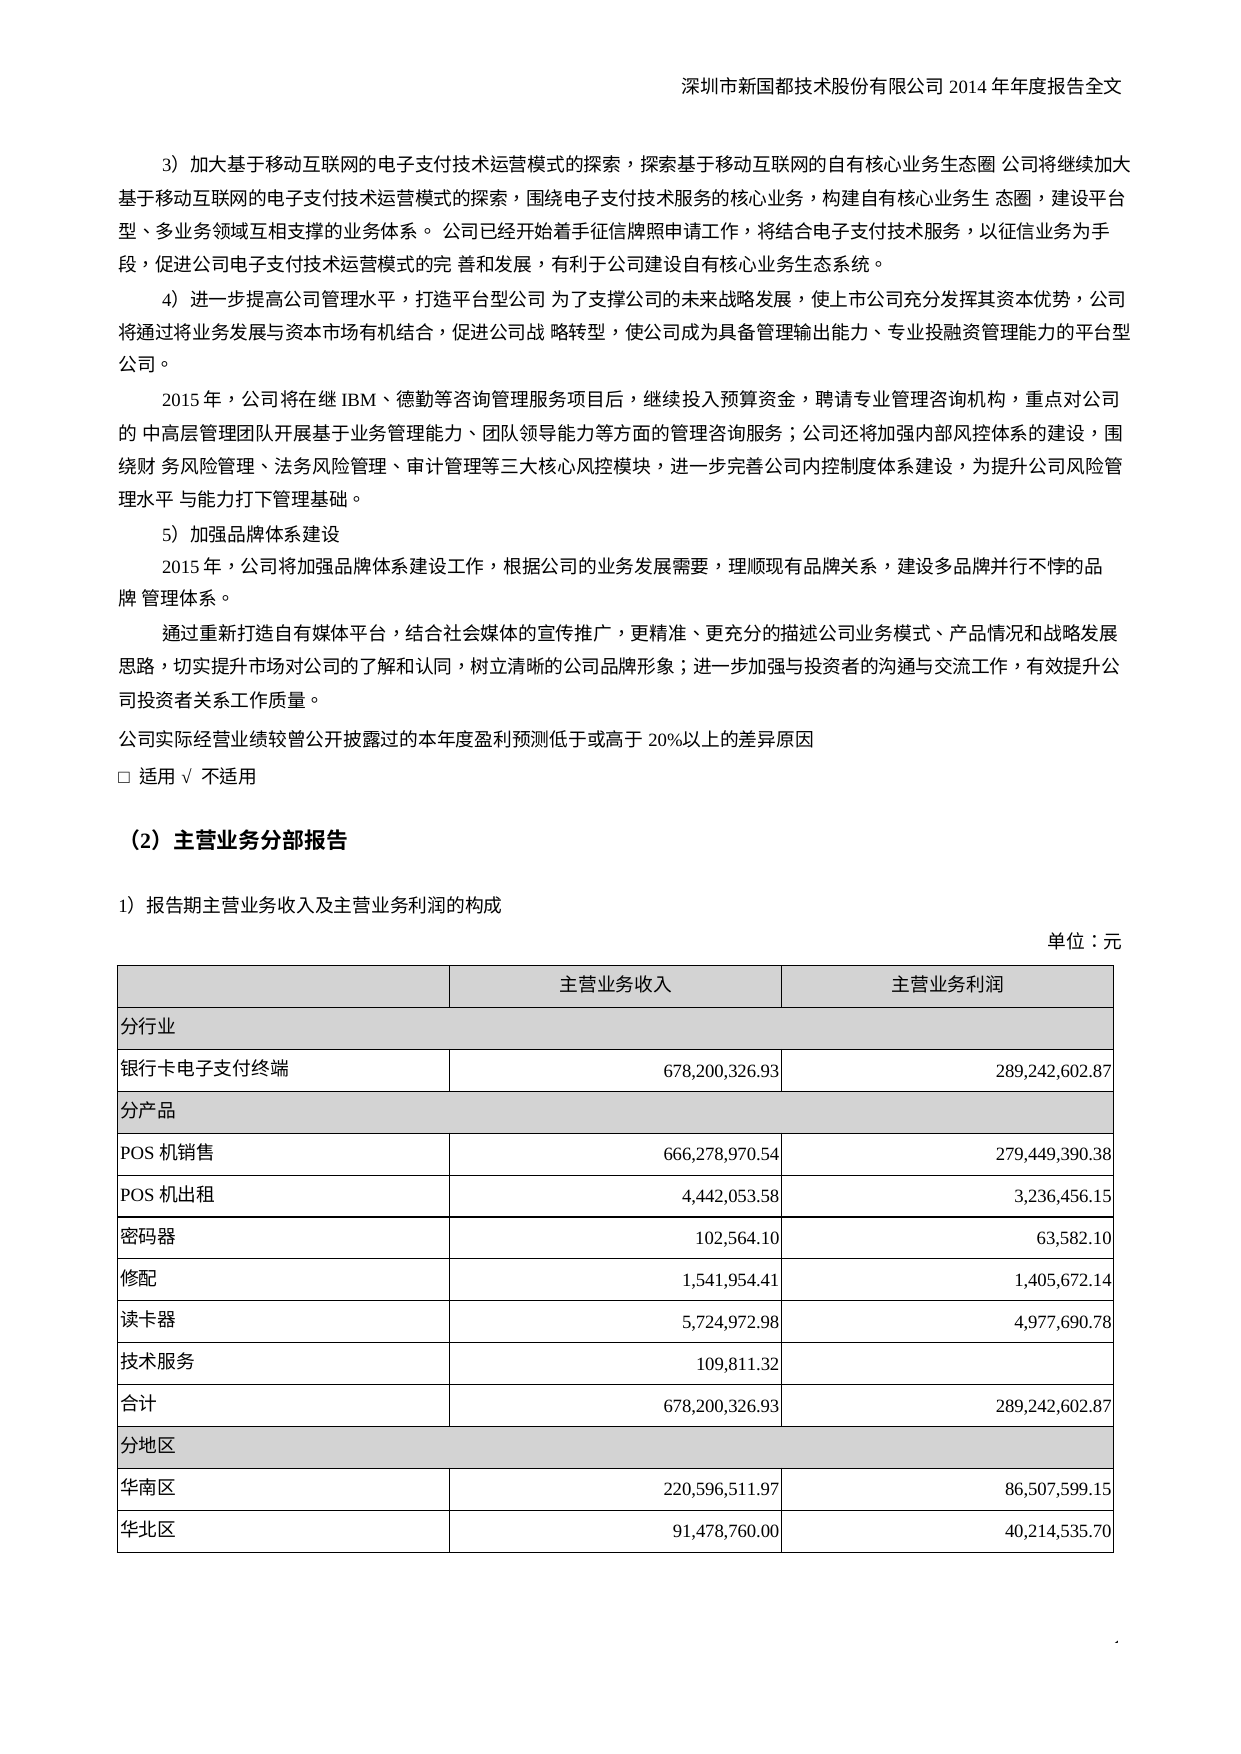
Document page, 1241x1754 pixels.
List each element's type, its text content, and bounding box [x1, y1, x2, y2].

table_cell 289,242,602.87 [782, 1385, 1113, 1426]
table_cell POS 机销售 [118, 1134, 449, 1174]
table_cell 1,405,672.14 [782, 1259, 1113, 1300]
table_cell 279,449,390.38 [782, 1134, 1113, 1174]
table_cell 220,596,511.97 [450, 1469, 781, 1509]
table_cell 华南区 [118, 1469, 449, 1509]
subtitle （2）主营业务分部报告 [118, 825, 1138, 855]
text 5）加强品牌体系建设 [162, 521, 1138, 547]
text 单位：元 [102, 928, 1122, 954]
table_cell 91,478,760.00 [450, 1511, 781, 1552]
text 公司实际经营业绩较曾公开披露过的本年度盈利预测低于或高于 20%以上的差异原因 [118, 727, 1138, 752]
table_cell 分行业 [118, 1008, 1113, 1049]
table_cell 密码器 [118, 1218, 449, 1258]
table_cell 4,977,690.78 [782, 1301, 1113, 1342]
table_cell 银行卡电子支付终端 [118, 1050, 449, 1091]
table_cell 678,200,326.93 [450, 1050, 781, 1091]
table_cell 666,278,970.54 [450, 1134, 781, 1174]
table_cell 修配 [118, 1259, 449, 1300]
table_cell 289,242,602.87 [782, 1050, 1113, 1091]
table_cell 3,236,456.15 [782, 1176, 1113, 1216]
table_cell [782, 1343, 1113, 1384]
table_cell 86,507,599.15 [782, 1469, 1113, 1509]
table_cell 109,811.32 [450, 1343, 781, 1384]
table_cell 华北区 [118, 1511, 449, 1552]
table_cell 102,564.10 [450, 1218, 781, 1258]
table_cell 分地区 [118, 1427, 1113, 1468]
text 2015年，公司将在继IBM、德勤等咨询管理服务项目后，继续投入预算资金，聘请专业管理咨询机构，重点对公司的 中高层管理团队开展基于业务管理能力、团队领导能力等方面的管理咨询服务；公司还将加强内部风控体系的建设，围绕财 务风险管理、法务风险管理、审计管理等三大核心风控模块，进一步完善公司内控制度体系建设，为提升公司风险管理水平 与能力打下管理基础。 [118, 387, 1123, 512]
table_cell 4,442,053.58 [450, 1176, 781, 1216]
table_header [118, 966, 449, 1007]
table_cell 63,582.10 [782, 1218, 1113, 1258]
table_cell 678,200,326.93 [450, 1385, 781, 1426]
table_cell 1,541,954.41 [450, 1259, 781, 1300]
table_cell 技术服务 [118, 1343, 449, 1384]
table_cell 分产品 [118, 1092, 1113, 1133]
text 1）报告期主营业务收入及主营业务利润的构成 [118, 892, 1138, 918]
table_cell 40,214,535.70 [782, 1511, 1113, 1552]
text 2015年，公司将加强品牌体系建设工作，根据公司的业务发展需要，理顺现有品牌关系，建设多品牌并行不悖的品牌 管理体系。 [118, 553, 1120, 611]
table_cell POS 机出租 [118, 1176, 449, 1216]
text □ 适用 √ 不适用 [118, 763, 1138, 788]
table_cell 5,724,972.98 [450, 1301, 781, 1342]
text 通过重新打造自有媒体平台，结合社会媒体的宣传推广，更精准、更充分的描述公司业务模式、产品情况和战略发展 思路，切实提升市场对公司的了解和认同，树立清晰的公司品牌形象；进一步加强与投资者的沟通与交流工作，有效提升公 司投资者关系工作质量。 [118, 621, 1123, 713]
text 4）进一步提高公司管理水平，打造平台型公司 为了支撑公司的未来战略发展，使上市公司充分发挥其资本优势，公司将通过将业务发展与资本市场有机结合，促进公司战 略转型，使公司成为具备管理输出能力、专业投融资管理能力的平台型公司。 [118, 286, 1138, 377]
table_cell 合计 [118, 1385, 449, 1426]
table_header 主营业务收入 [450, 966, 781, 1007]
table_header 主营业务利润 [782, 966, 1113, 1007]
text 3）加大基于移动互联网的电子支付技术运营模式的探索，探索基于移动互联网的自有核心业务生态圈 公司将继续加大基于移动互联网的电子支付技术运营模式的探索，围绕电子支付技术服务的核心业务，构建自有核心业务生 态圈，建设平台型、多业务领域互相支撑的业务体系。 公司已经开始着手征信牌照申请工作，将结合电子支付技术服务，以征信业务为手段，促进公司电子支付技术运营模式的完 善和发展，有利于公司建设自有核心业务生态系统。 [118, 152, 1138, 277]
table_cell 读卡器 [118, 1301, 449, 1342]
